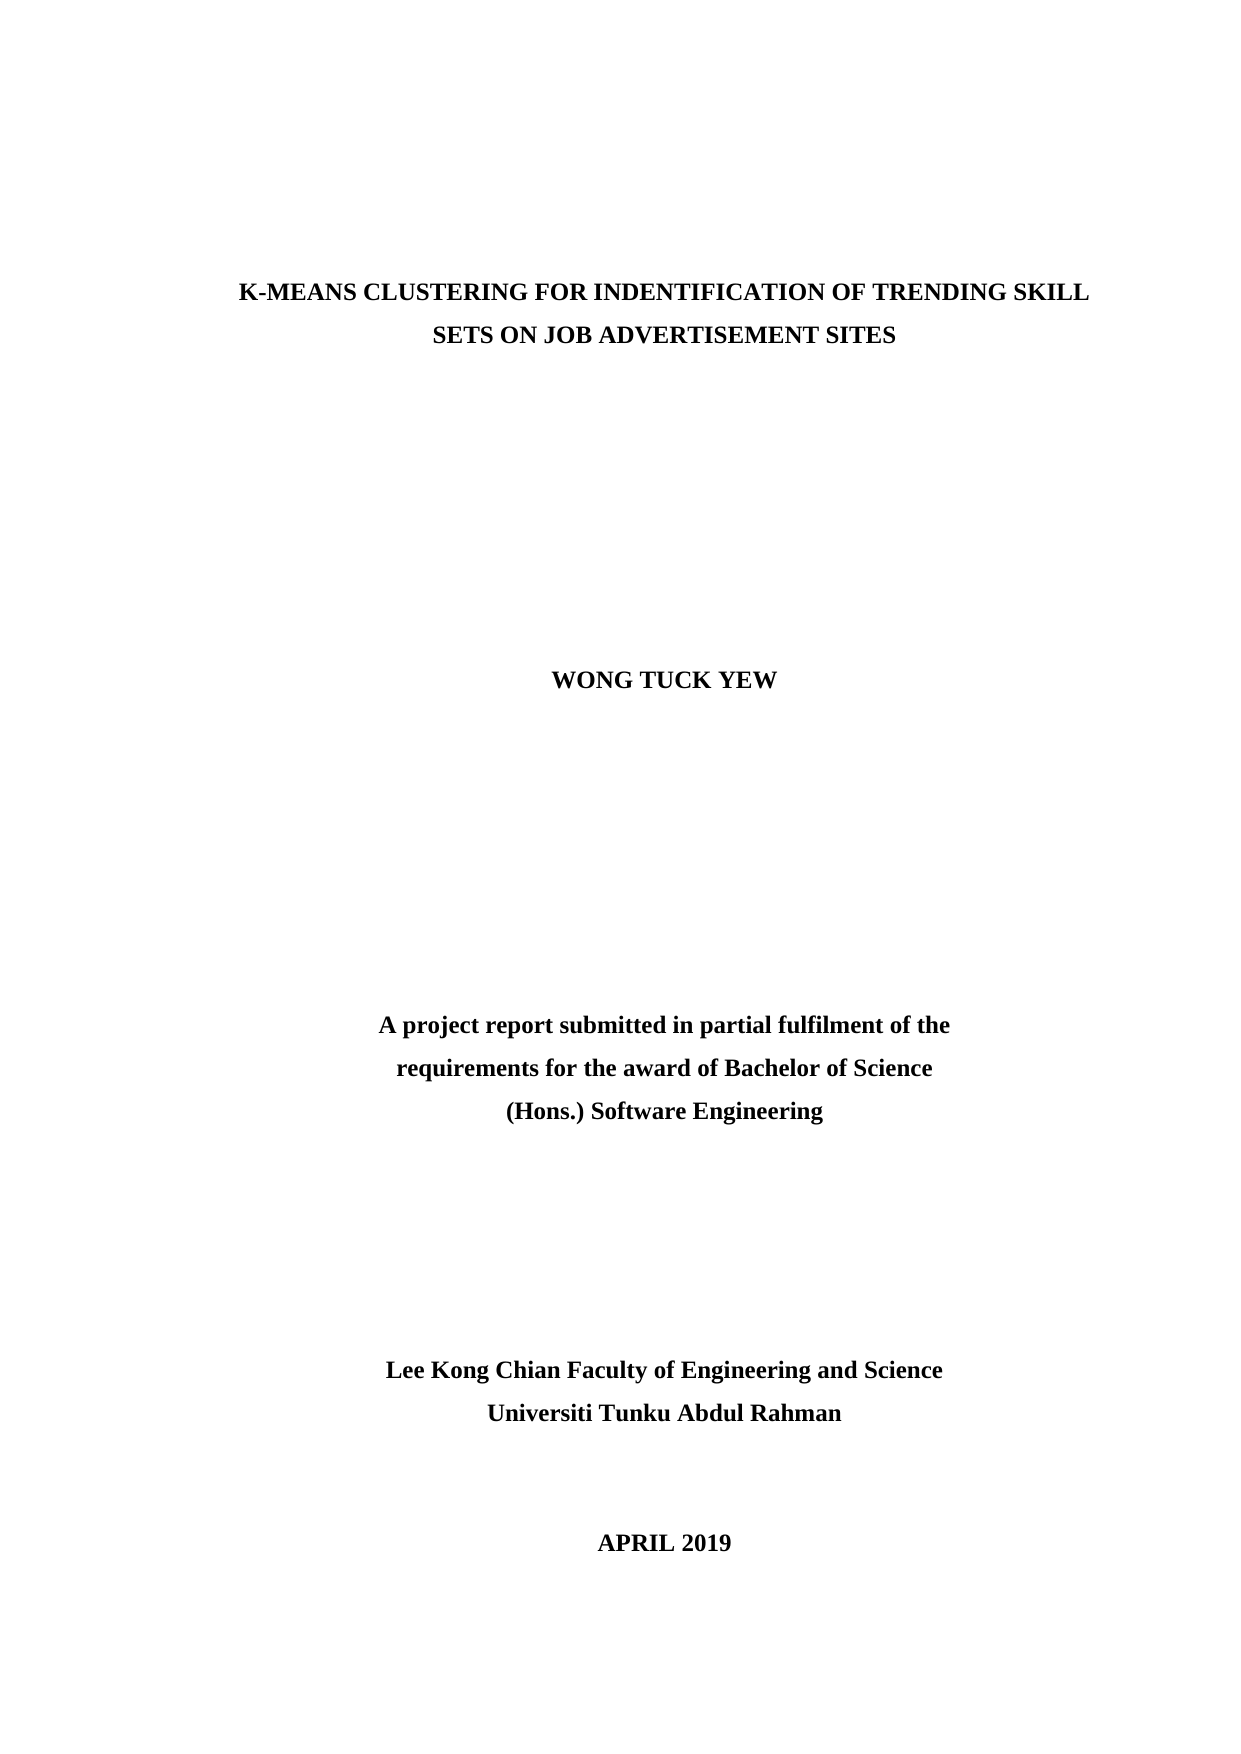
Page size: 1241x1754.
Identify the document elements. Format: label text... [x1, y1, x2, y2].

text requirements for the award of Bachelor of Science [236, 1053, 1092, 1082]
text A project report submitted in partial fulfilment of the [236, 1010, 1092, 1039]
text WONG TUCK YEW [236, 665, 1092, 694]
text (Hons.) Software Engineering [236, 1096, 1092, 1125]
text Universiti Tunku Abdul Rahman [236, 1398, 1092, 1427]
text APRIL 2019 [236, 1528, 1092, 1556]
text K-MEANS CLUSTERING FOR INDENTIFICATION OF TRENDING SKILL SETS ON JOB ADVERTISEMENT SITES [236, 277, 1092, 349]
text Lee Kong Chian Faculty of Engineering and Science [236, 1355, 1092, 1384]
